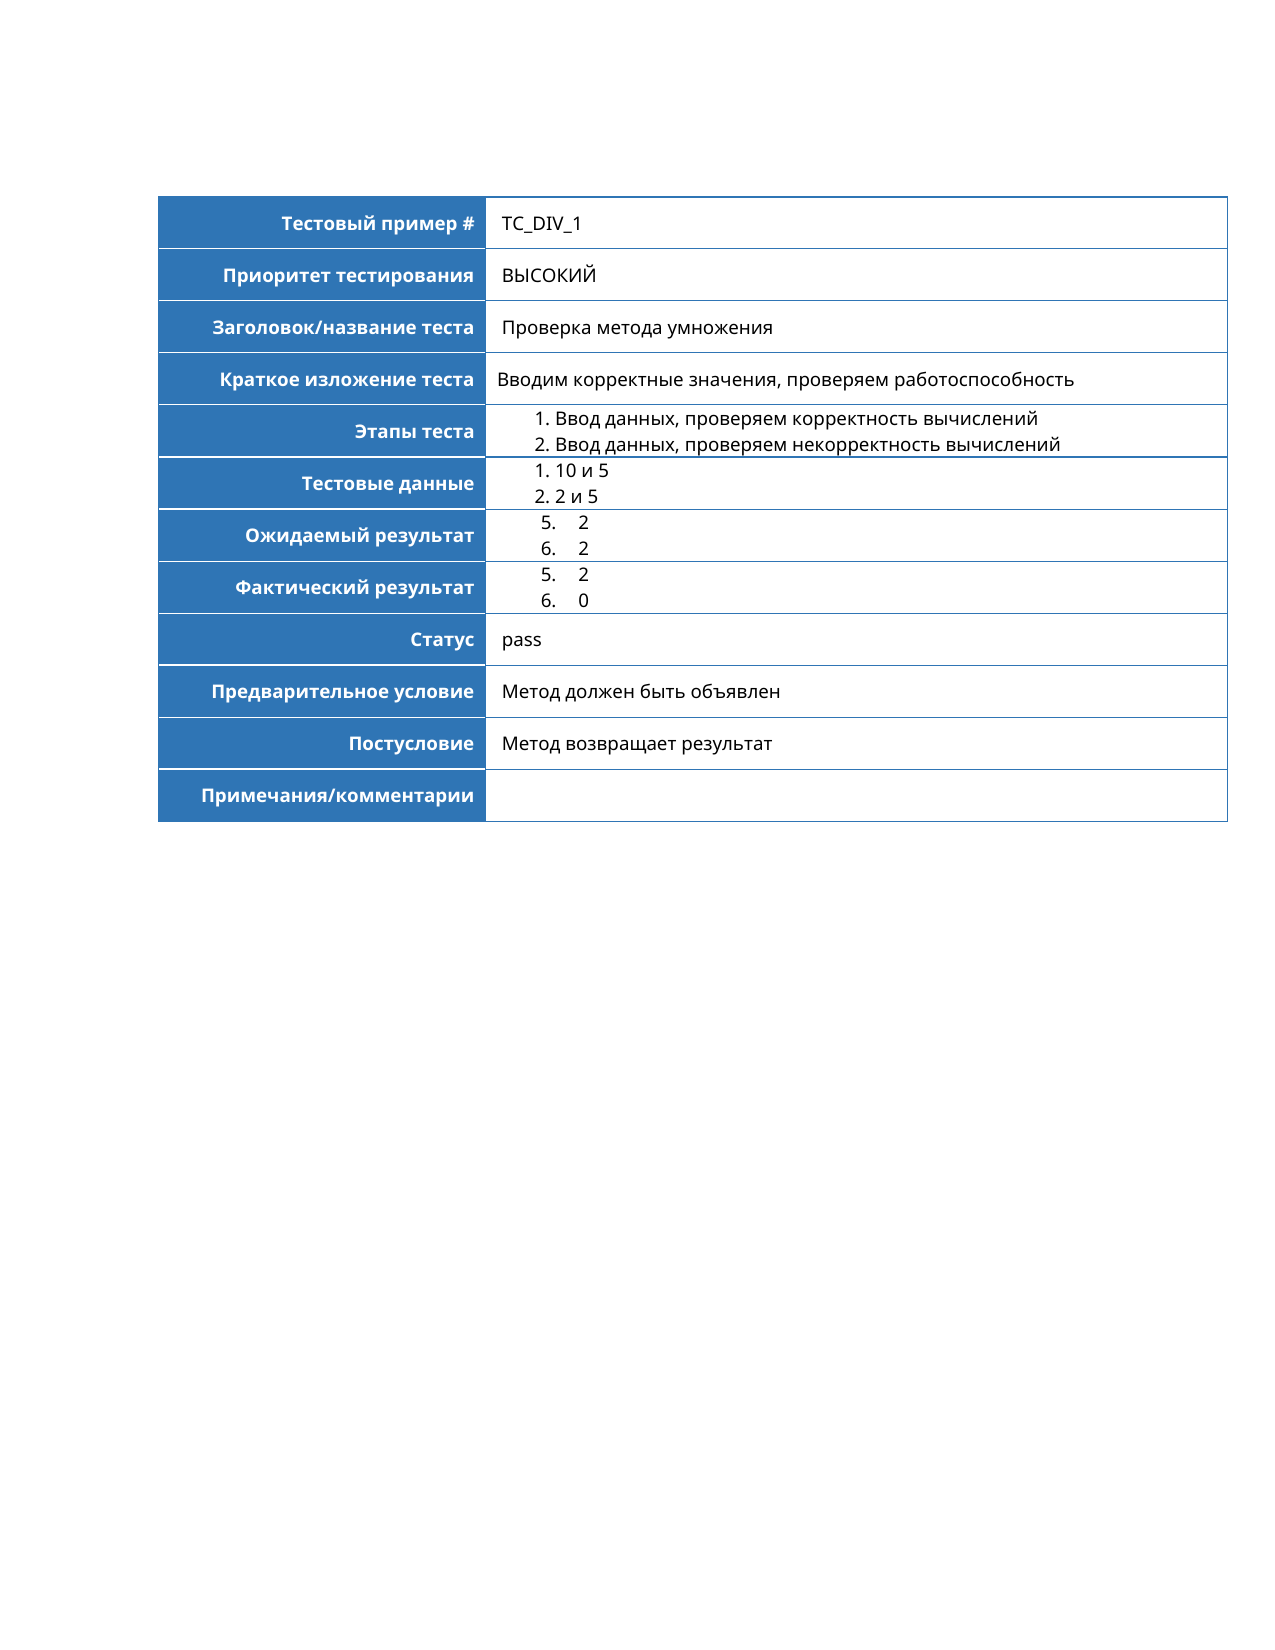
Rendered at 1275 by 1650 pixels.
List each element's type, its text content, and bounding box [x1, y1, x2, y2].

table_cell Статус [159, 614, 485, 664]
table_cell ВЫСОКИЙ [486, 249, 1227, 300]
table_cell 1. 10 и 5 2. 2 и 5 [486, 458, 1227, 508]
table_cell 2 2 [486, 510, 1227, 561]
table_cell Проверка метода умножения [486, 301, 1227, 352]
table_cell Этапы теста [159, 405, 485, 456]
table_cell Постусловие [159, 718, 485, 768]
table_header TC_DIV_1 [486, 198, 1227, 248]
table_cell [486, 770, 1227, 821]
table_cell Метод возвращает результат [486, 718, 1227, 768]
table_cell Метод должен быть объявлен [486, 666, 1227, 717]
table_cell Тестовые данные [159, 458, 485, 508]
table_cell Краткое изложение теста [159, 353, 485, 404]
table_cell Заголовок/название теста [159, 301, 485, 352]
table_cell Приоритет тестирования [159, 249, 485, 300]
table_cell Вводим корректные значения, проверяем работоспособность [486, 353, 1227, 404]
table_header Тестовый пример # [159, 198, 485, 248]
table_cell Предварительное условие [159, 666, 485, 717]
table_cell Примечания/комментарии [159, 770, 485, 821]
table_cell pass [486, 614, 1227, 664]
table_cell Фактический результат [159, 562, 485, 613]
table_cell 2 0 [486, 562, 1227, 613]
table_cell Ожидаемый результат [159, 510, 485, 561]
table_cell 1. Ввод данных, проверяем корректность вычислений 2. Ввод данных, проверяем некорректность вычислений [486, 405, 1227, 456]
